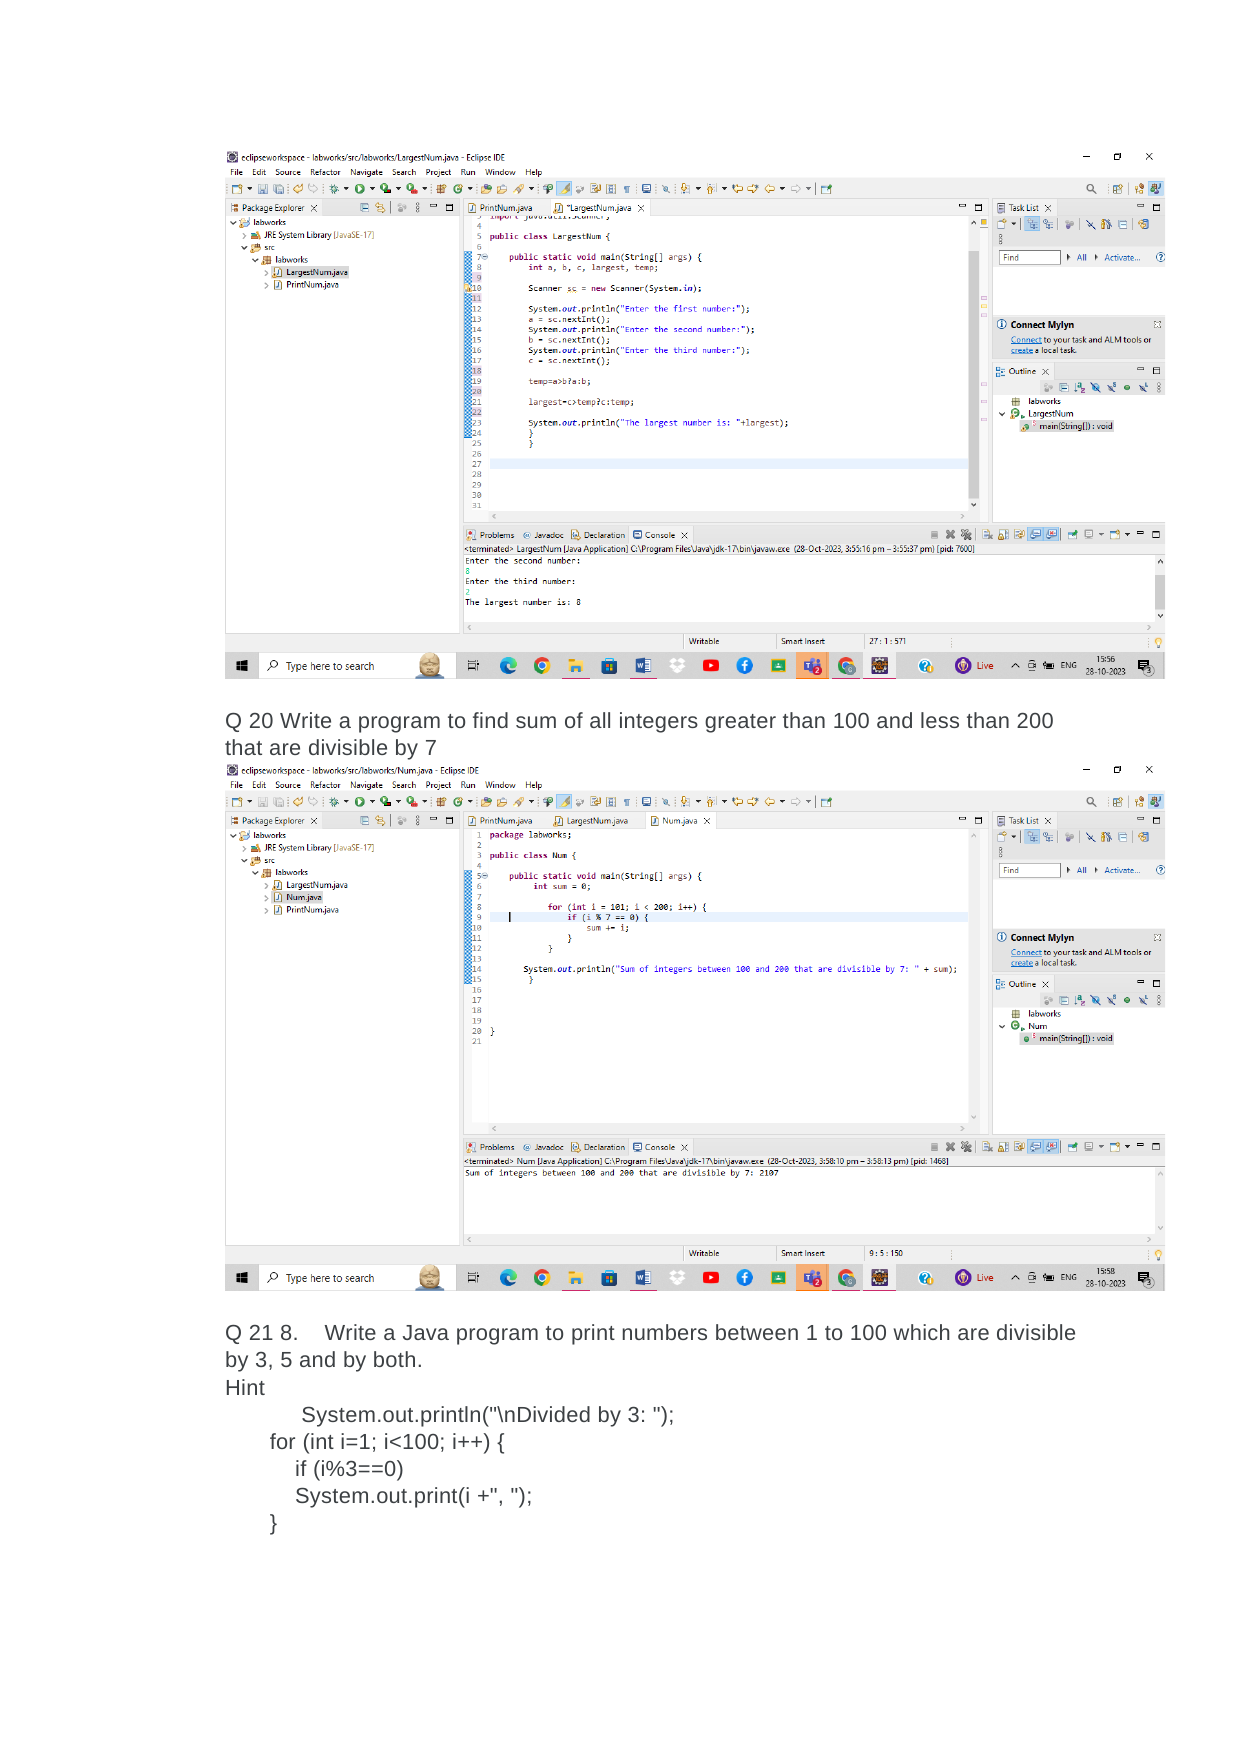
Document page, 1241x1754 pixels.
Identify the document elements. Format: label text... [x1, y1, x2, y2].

list Q 21 8. Write a Java program to print numbers between 1 to 100 which are divisible by 3, 5 and by both. Hint System.out.println("\nDivided by 3: "); for (int i=1; i<100; i++) { if (i%3==0) System.out.print(i +", "); } [225, 1291, 1090, 1536]
list Q 20 Write a program to find sum of all integers greater than 100 and less than 200 that are divisible by 7 [225, 679, 1090, 760]
picture [225, 762, 1166, 1291]
picture [225, 150, 1166, 679]
